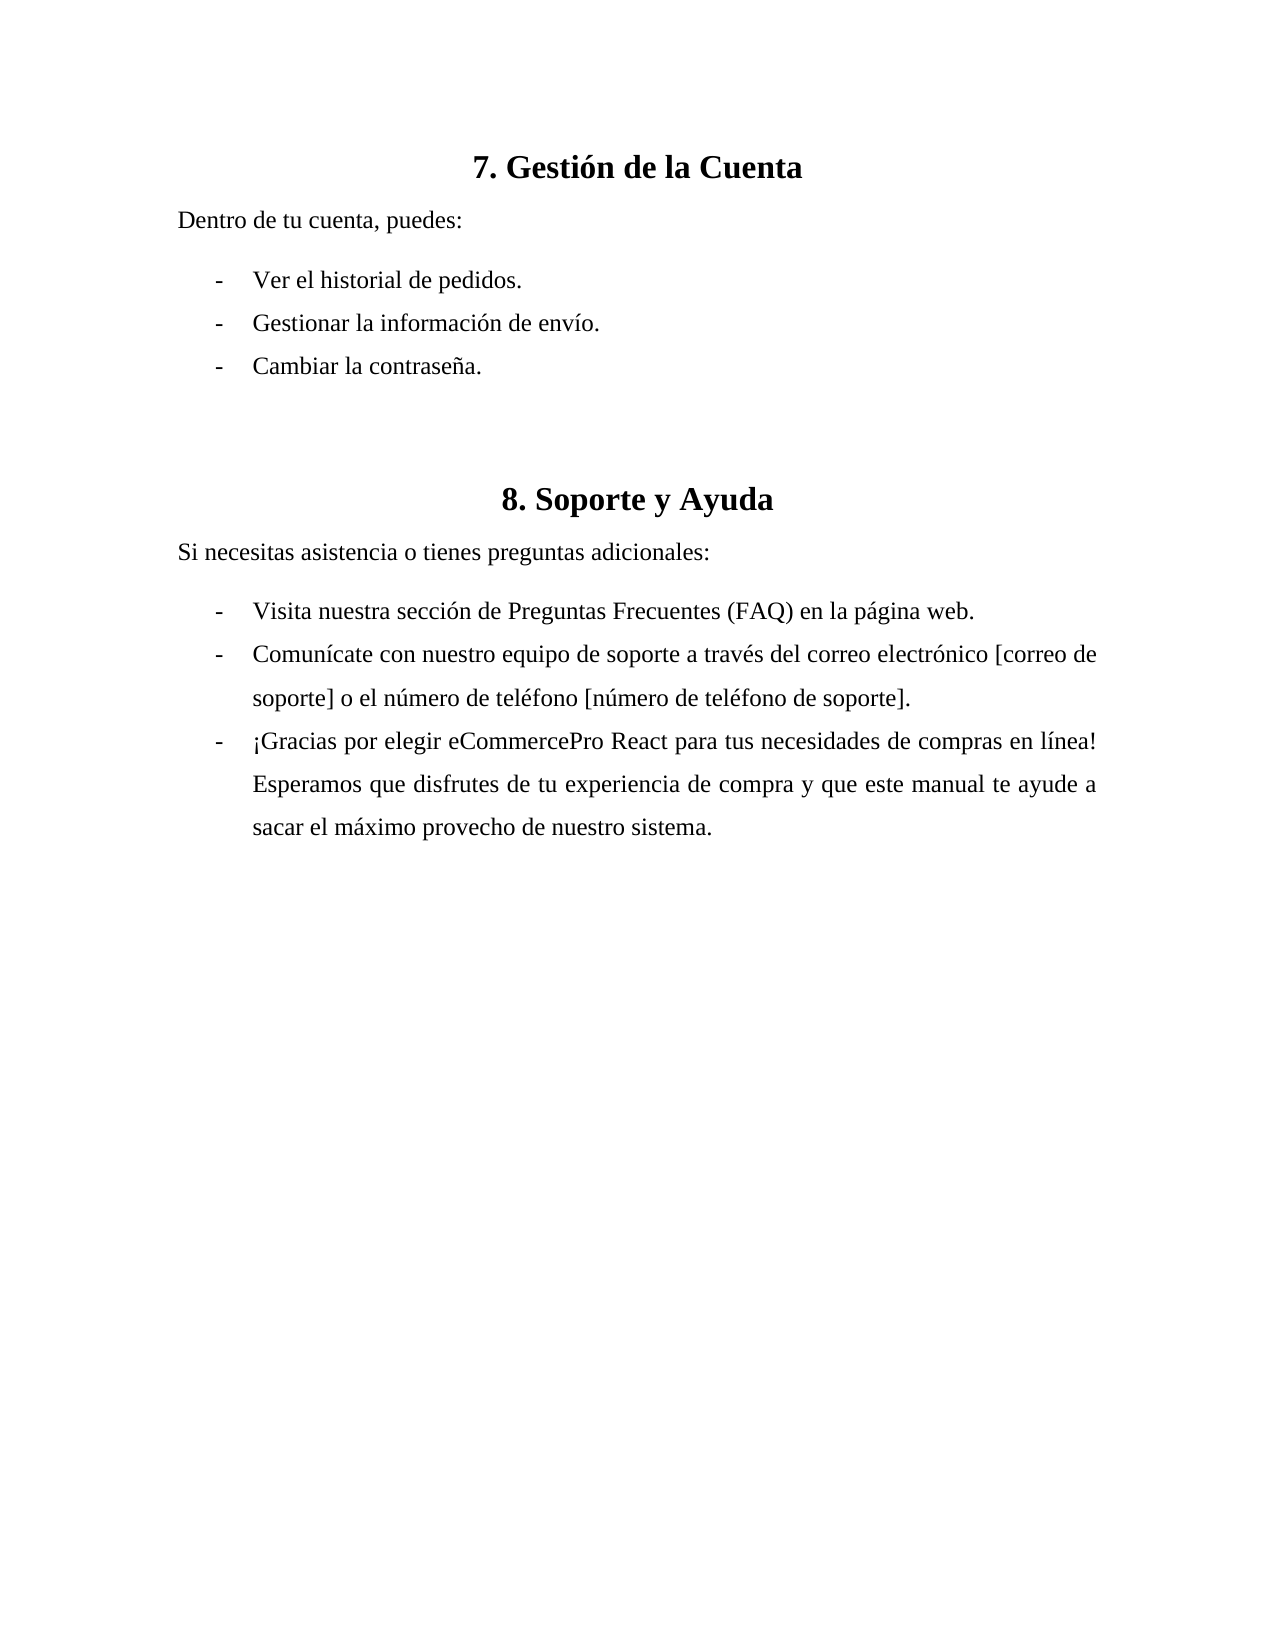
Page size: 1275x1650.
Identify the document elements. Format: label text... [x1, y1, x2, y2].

list Cambiar la contraseña. [215, 351, 1098, 380]
list Ver el historial de pedidos. [215, 265, 1098, 294]
subtitle 7. Gestión de la Cuenta [177, 148, 1098, 186]
text Si necesitas asistencia o tienes preguntas adicionales: [177, 537, 1098, 565]
list Gestionar la información de envío. [215, 308, 1098, 337]
list Visita nuestra sección de Preguntas Frecuentes (FAQ) en la página web. [215, 596, 1098, 625]
list Comunícate con nuestro equipo de soporte a través del correo electrónico [correo de soporte] o el número de teléfono [número de teléfono de soporte]. [215, 639, 1098, 711]
subtitle 8. Soporte y Ayuda [177, 479, 1098, 517]
text Dentro de tu cuenta, puedes: [177, 205, 1098, 234]
list ¡Gracias por elegir eCommercePro React para tus necesidades de compras en línea! Esperamos que disfrutes de tu experiencia de compra y que este manual te ayude a sacar el máximo provecho de nuestro sistema. [215, 726, 1098, 841]
